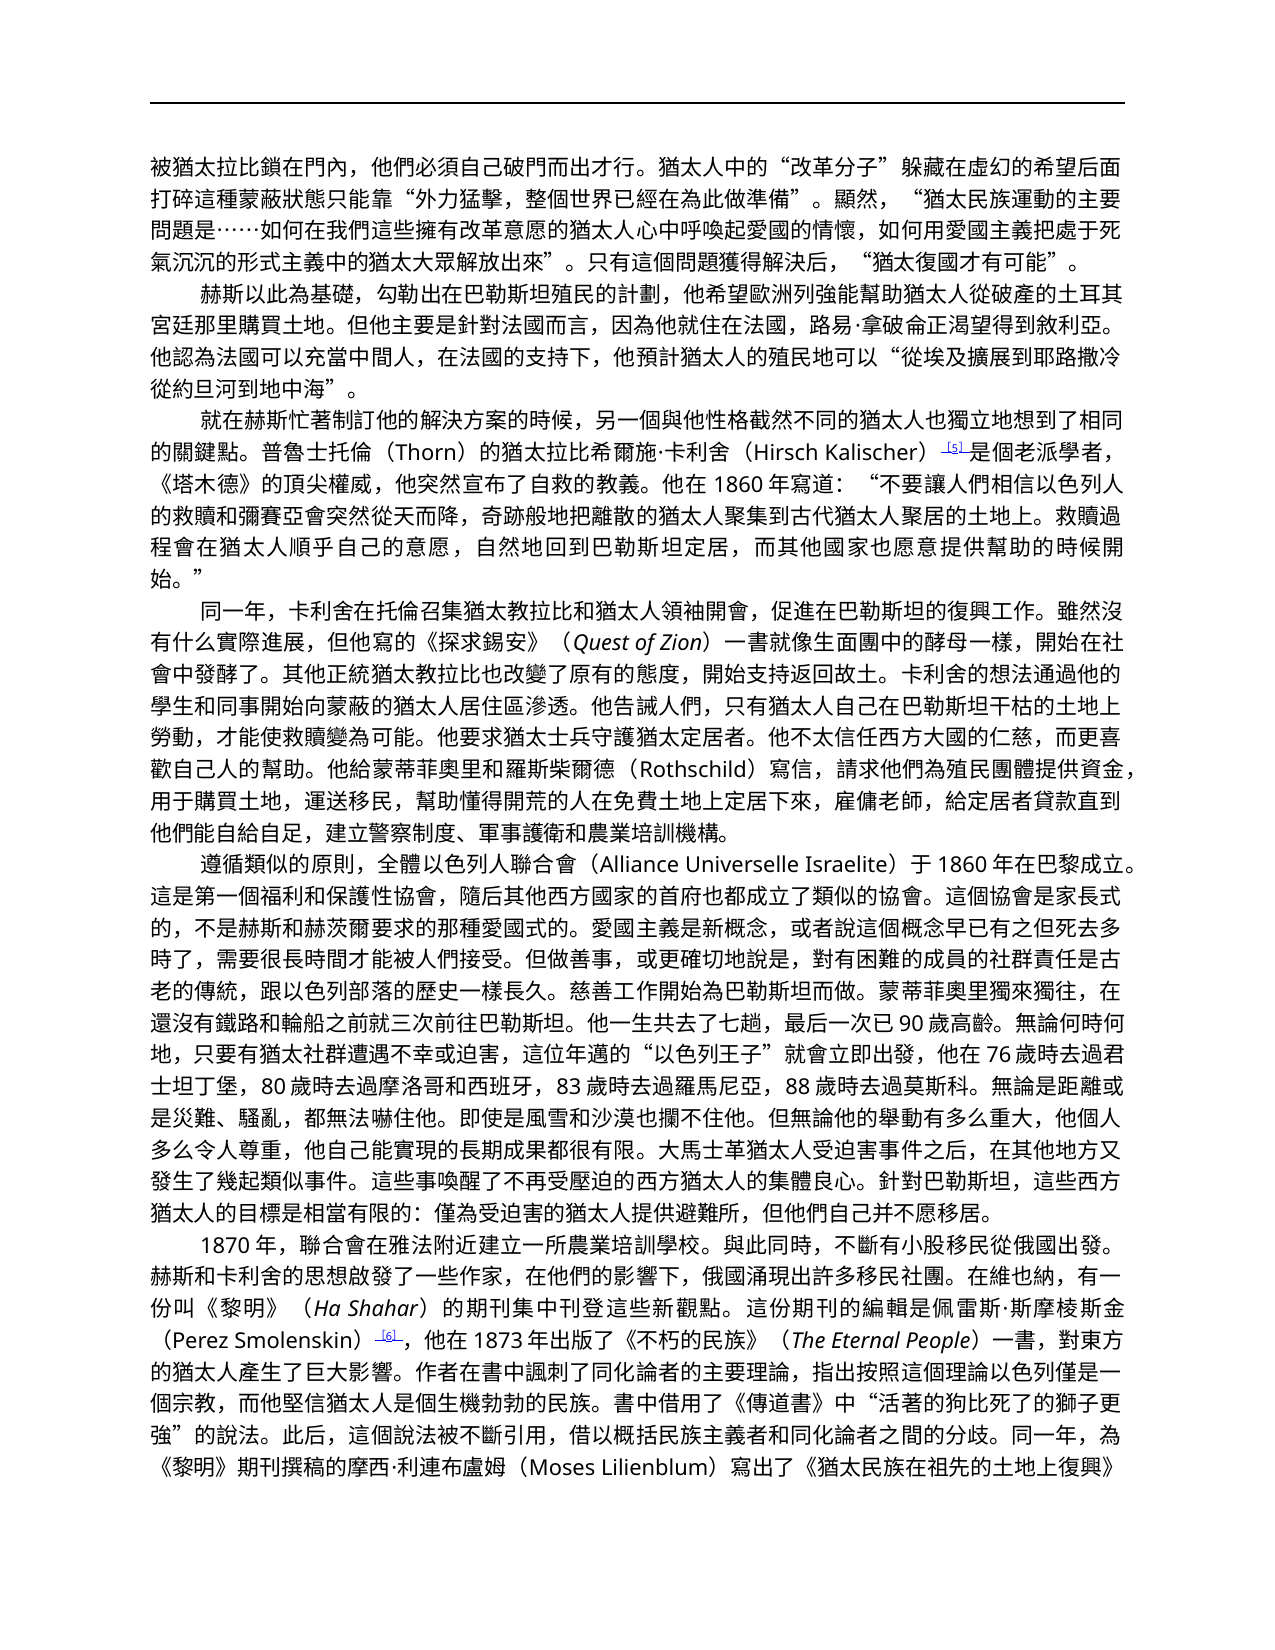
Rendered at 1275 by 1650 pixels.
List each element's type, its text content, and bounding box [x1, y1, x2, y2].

text 遵循類似的原則，全體以色列人聯合會（Alliance Universelle Israelite）于1860年在巴黎成立。這是第一個福利和保護性協會，隨后其他西方國家的首府也都成立了類似的協會。這個協會是家長式的，不是赫斯和赫茨爾要求的那種愛國式的。愛國主義是新概念，或者說這個概念早已有之但死去多時了，需要很長時間才能被人們接受。但做善事，或更確切地說是，對有困難的成員的社群責任是古老的傳統，跟以色列部落的歷史一樣長久。慈善工作開始為巴勒斯坦而做。蒙蒂菲奧里獨來獨往，在還沒有鐵路和輪船之前就三次前往巴勒斯坦。他一生共去了七趟，最后一次已90歲高齡。無論何時何地，只要有猶太社群遭遇不幸或迫害，這位年邁的“以色列王子”就會立即出發，他在76歲時去過君士坦丁堡，80歲時去過摩洛哥和西班牙，83歲時去過羅馬尼亞，88歲時去過莫斯科。無論是距離或是災難、騷亂，都無法嚇住他。即使是風雪和沙漠也攔不住他。但無論他的舉動有多么重大，他個人多么令人尊重，他自己能實現的長期成果都很有限。大馬士革猶太人受迫害事件之后，在其他地方又發生了幾起類似事件。這些事喚醒了不再受壓迫的西方猶太人的集體良心。針對巴勒斯坦，這些西方猶太人的目標是相當有限的：僅為受迫害的猶太人提供避難所，但他們自己并不愿移居。 [150, 847, 1125, 1228]
text 就在赫斯忙著制訂他的解決方案的時候，另一個與他性格截然不同的猶太人也獨立地想到了相同的關鍵點。普魯士托倫（Thorn）的猶太拉比希爾施·卡利舍（Hirsch Kalischer）［5］是個老派學者，《塔木德》的頂尖權威，他突然宣布了自救的教義。他在1860年寫道：“不要讓人們相信以色列人的救贖和彌賽亞會突然從天而降，奇跡般地把離散的猶太人聚集到古代猶太人聚居的土地上。救贖過程會在猶太人順乎自己的意愿，自然地回到巴勒斯坦定居，而其他國家也愿意提供幫助的時候開始。” [150, 403, 1125, 594]
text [150, 1228, 1125, 1481]
text 同一年，卡利舍在托倫召集猶太教拉比和猶太人領袖開會，促進在巴勒斯坦的復興工作。雖然沒有什么實際進展，但他寫的《探求錫安》（Quest of Zion）一書就像生面團中的酵母一樣，開始在社會中發酵了。其他正統猶太教拉比也改變了原有的態度，開始支持返回故土。卡利舍的想法通過他的學生和同事開始向蒙蔽的猶太人居住區滲透。他告誡人們，只有猶太人自己在巴勒斯坦干枯的土地上勞動，才能使救贖變為可能。他要求猶太士兵守護猶太定居者。他不太信任西方大國的仁慈，而更喜歡自己人的幫助。他給蒙蒂菲奧里和羅斯柴爾德（Rothschild）寫信，請求他們為殖民團體提供資金，用于購買土地，運送移民，幫助懂得開荒的人在免費土地上定居下來，雇傭老師，給定居者貸款直到他們能自給自足，建立警察制度、軍事護衛和農業培訓機構。 [150, 594, 1125, 847]
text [150, 150, 1125, 277]
text 赫斯以此為基礎，勾勒出在巴勒斯坦殖民的計劃，他希望歐洲列強能幫助猶太人從破產的土耳其宮廷那里購買土地。但他主要是針對法國而言，因為他就住在法國，路易·拿破侖正渴望得到敘利亞。他認為法國可以充當中間人，在法國的支持下，他預計猶太人的殖民地可以“從埃及擴展到耶路撒冷，從約旦河到地中海”。 [150, 277, 1125, 403]
